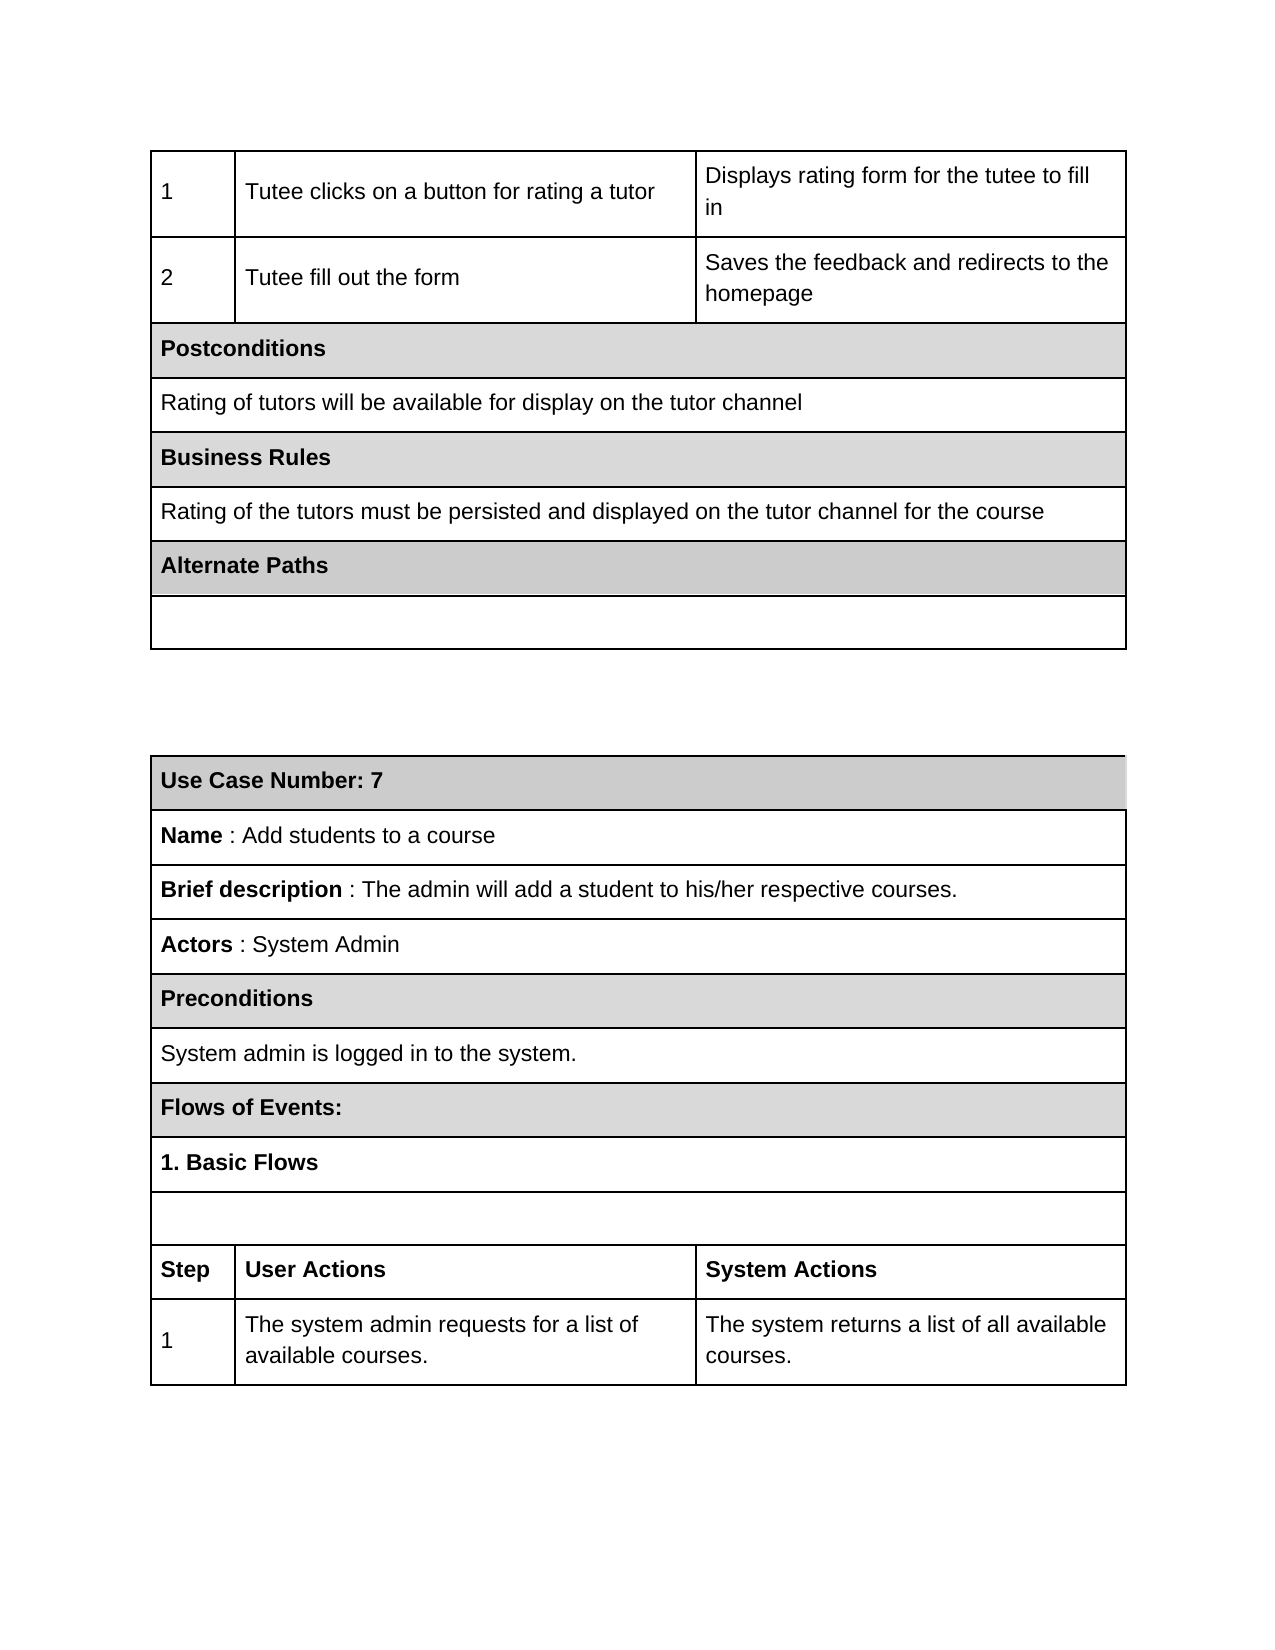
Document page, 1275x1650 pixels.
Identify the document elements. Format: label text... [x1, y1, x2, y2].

table_cell System admin is logged in to the system. [152, 1029, 1125, 1082]
table_cell Preconditions [152, 975, 1125, 1027]
table_cell Rating of tutors will be available for display on the tutor channel [152, 379, 1125, 431]
table_cell Rating of the tutors must be persisted and displayed on the tutor channel for the course [152, 488, 1125, 540]
table_cell User Actions [236, 1246, 695, 1298]
table_cell 1 [152, 1300, 234, 1384]
table_cell 1. Basic Flows [152, 1138, 1125, 1191]
table_cell The system returns a list of all available courses. [697, 1300, 1125, 1384]
table_cell Business Rules [152, 433, 1125, 486]
table_cell The system admin requests for a list of available courses. [236, 1300, 695, 1384]
table_header Use Case Number: 7 [152, 757, 1125, 809]
table_cell Alternate Paths [152, 542, 1125, 594]
table_cell 2 [152, 238, 234, 322]
table_cell Name : Add students to a course [152, 811, 1125, 864]
table_cell Actors : System Admin [152, 920, 1125, 973]
table_cell [152, 1193, 1125, 1244]
table_cell Postconditions [152, 324, 1125, 377]
table_cell [152, 597, 1125, 648]
table_cell 1 [152, 152, 234, 236]
table_cell Displays rating form for the tutee to fill in [697, 152, 1125, 236]
table_cell Tutee fill out the form [236, 238, 695, 322]
table_cell Saves the feedback and redirects to the homepage [697, 238, 1125, 322]
table_cell Step [152, 1246, 234, 1298]
table_cell System Actions [697, 1246, 1125, 1298]
table_cell Tutee clicks on a button for rating a tutor [236, 152, 695, 236]
table_cell Flows of Events: [152, 1084, 1125, 1136]
table_cell Brief description : The admin will add a student to his/her respective courses. [152, 866, 1125, 918]
